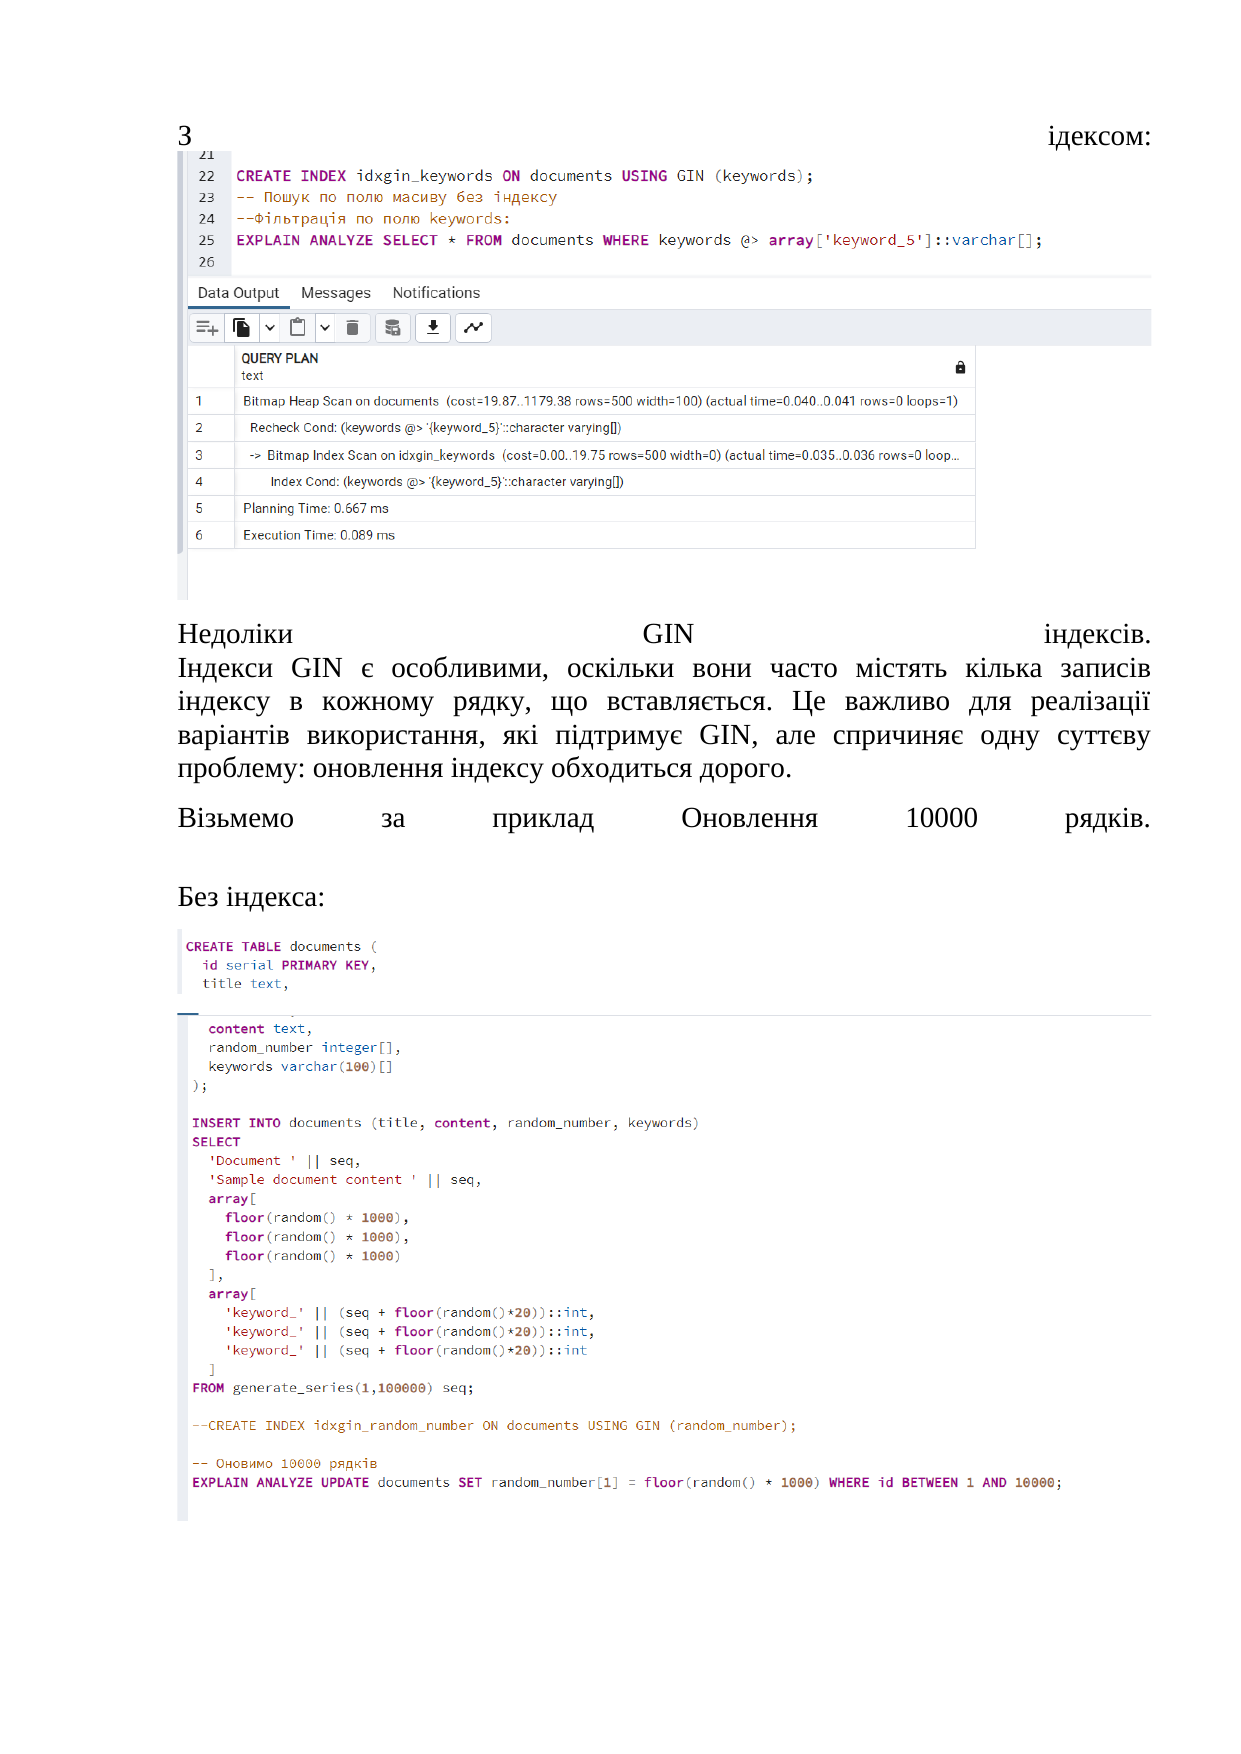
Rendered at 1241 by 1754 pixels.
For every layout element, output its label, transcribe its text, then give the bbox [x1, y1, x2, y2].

picture [177, 929, 1152, 994]
picture [177, 151, 1152, 600]
text Недоліки GIN індексів. Індекси GIN є особливими, оскільки вони часто містять кілька записів індексу в кожному рядку, що вставляється. Це важливо для реалізації варіантів використання, які підтримує GIN, але спричиняє одну суттєву проблему: оновлення індексу обходиться дорого. [177, 616, 1152, 784]
text Без індекса: [177, 879, 1152, 912]
text Візьмемо за приклад Оновлення 10000 рядків. [177, 801, 1152, 862]
picture [177, 1010, 1152, 1521]
text З ідексом: [177, 118, 1152, 151]
